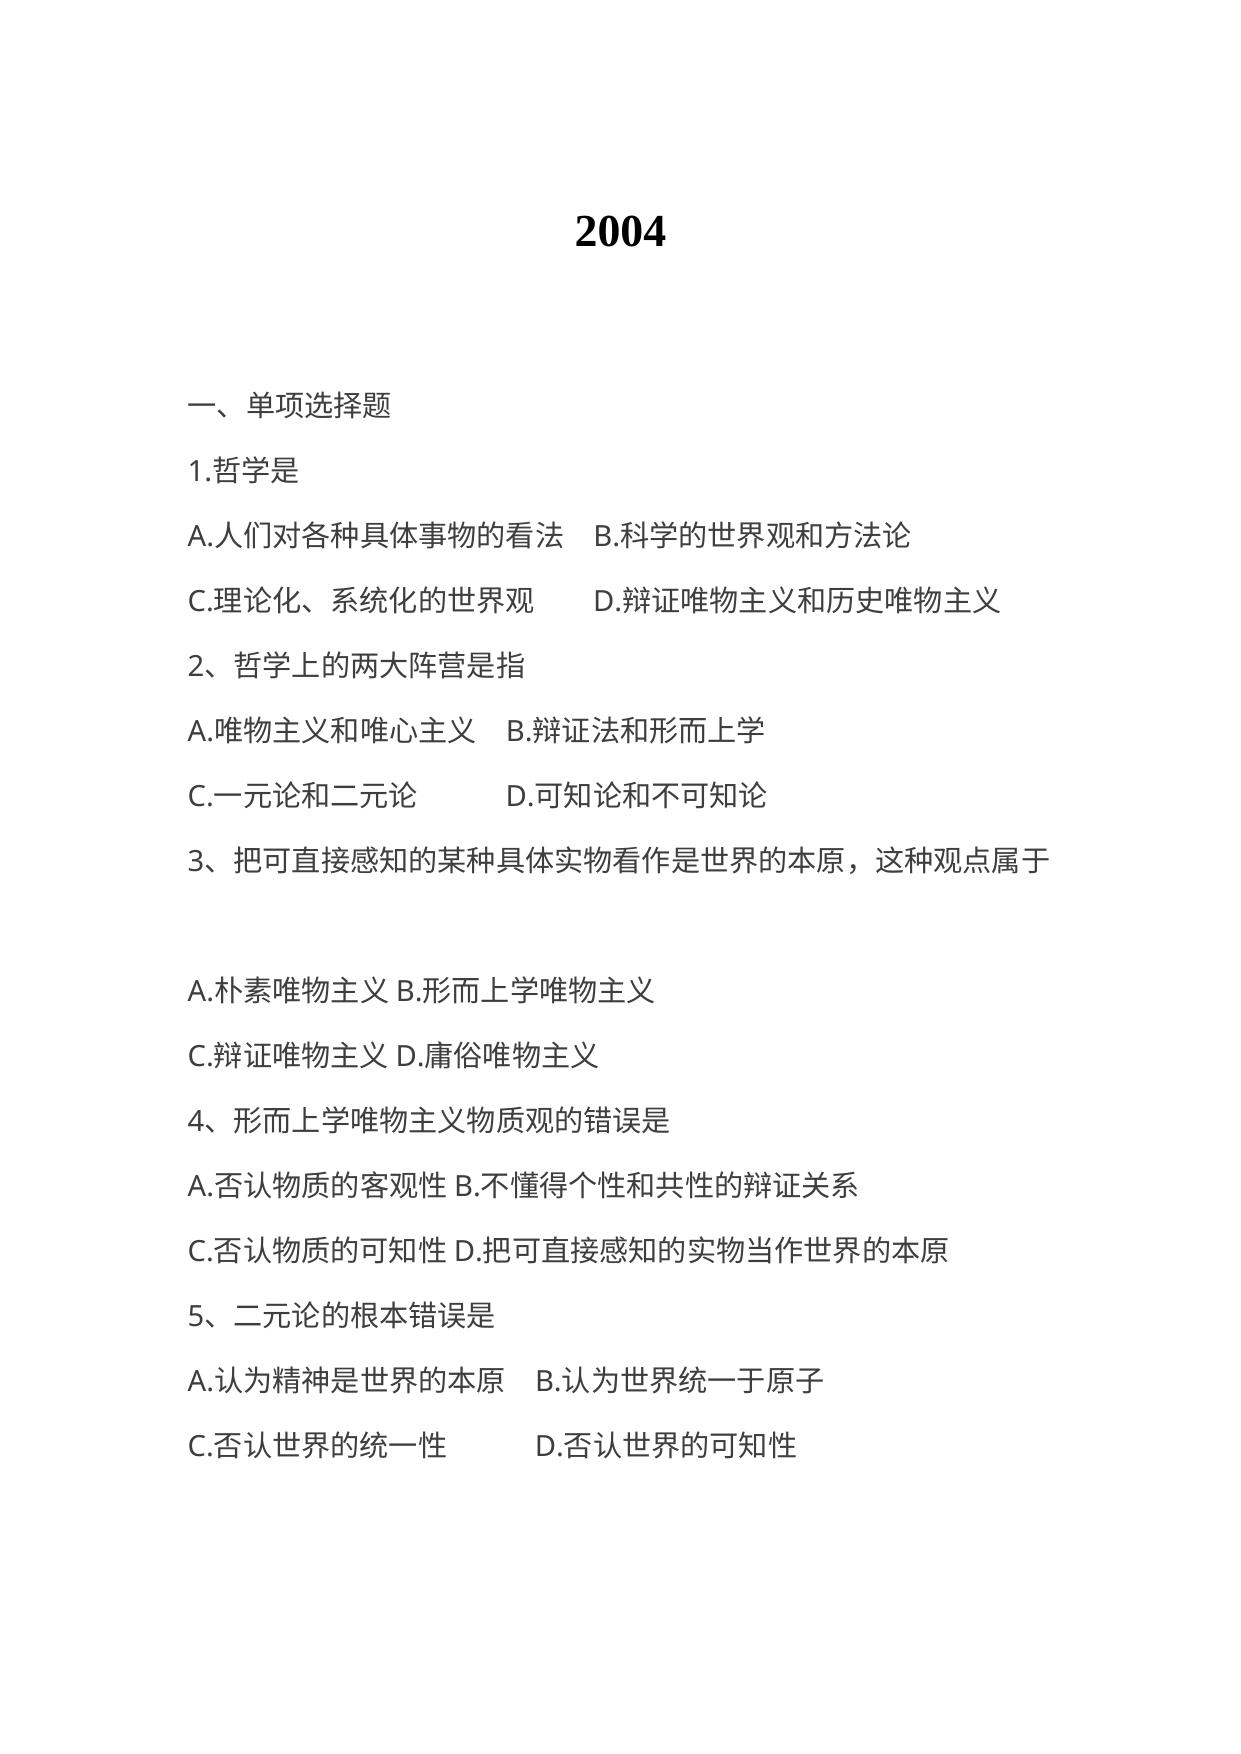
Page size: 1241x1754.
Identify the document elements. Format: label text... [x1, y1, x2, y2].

text 一、单项选择题 [187, 371, 1053, 436]
text 1.哲学是 A.人们对各种具体事物的看法 B.科学的世界观和方法论 C.理论化、系统化的世界观 D.辩证唯物主义和历史唯物主义 [187, 436, 1053, 631]
text 3、把可直接感知的某种具体实物看作是世界的本原，这种观点属于 A.朴素唯物主义 B.形而上学唯物主义 C.辩证唯物主义 D.庸俗唯物主义 [187, 826, 1053, 1086]
text 2、哲学上的两大阵营是指 A.唯物主义和唯心主义 B.辩证法和形而上学 C.一元论和二元论 D.可知论和不可知论 [187, 631, 1053, 826]
text 4、形而上学唯物主义物质观的错误是 A.否认物质的客观性 B.不懂得个性和共性的辩证关系 C.否认物质的可知性 D.把可直接感知的实物当作世界的本原 [187, 1086, 1053, 1281]
text 5、二元论的根本错误是 A.认为精神是世界的本原 B.认为世界统一于原子 C.否认世界的统一性 D.否认世界的可知性 [187, 1281, 1053, 1476]
subtitle 2004 [187, 197, 1053, 262]
